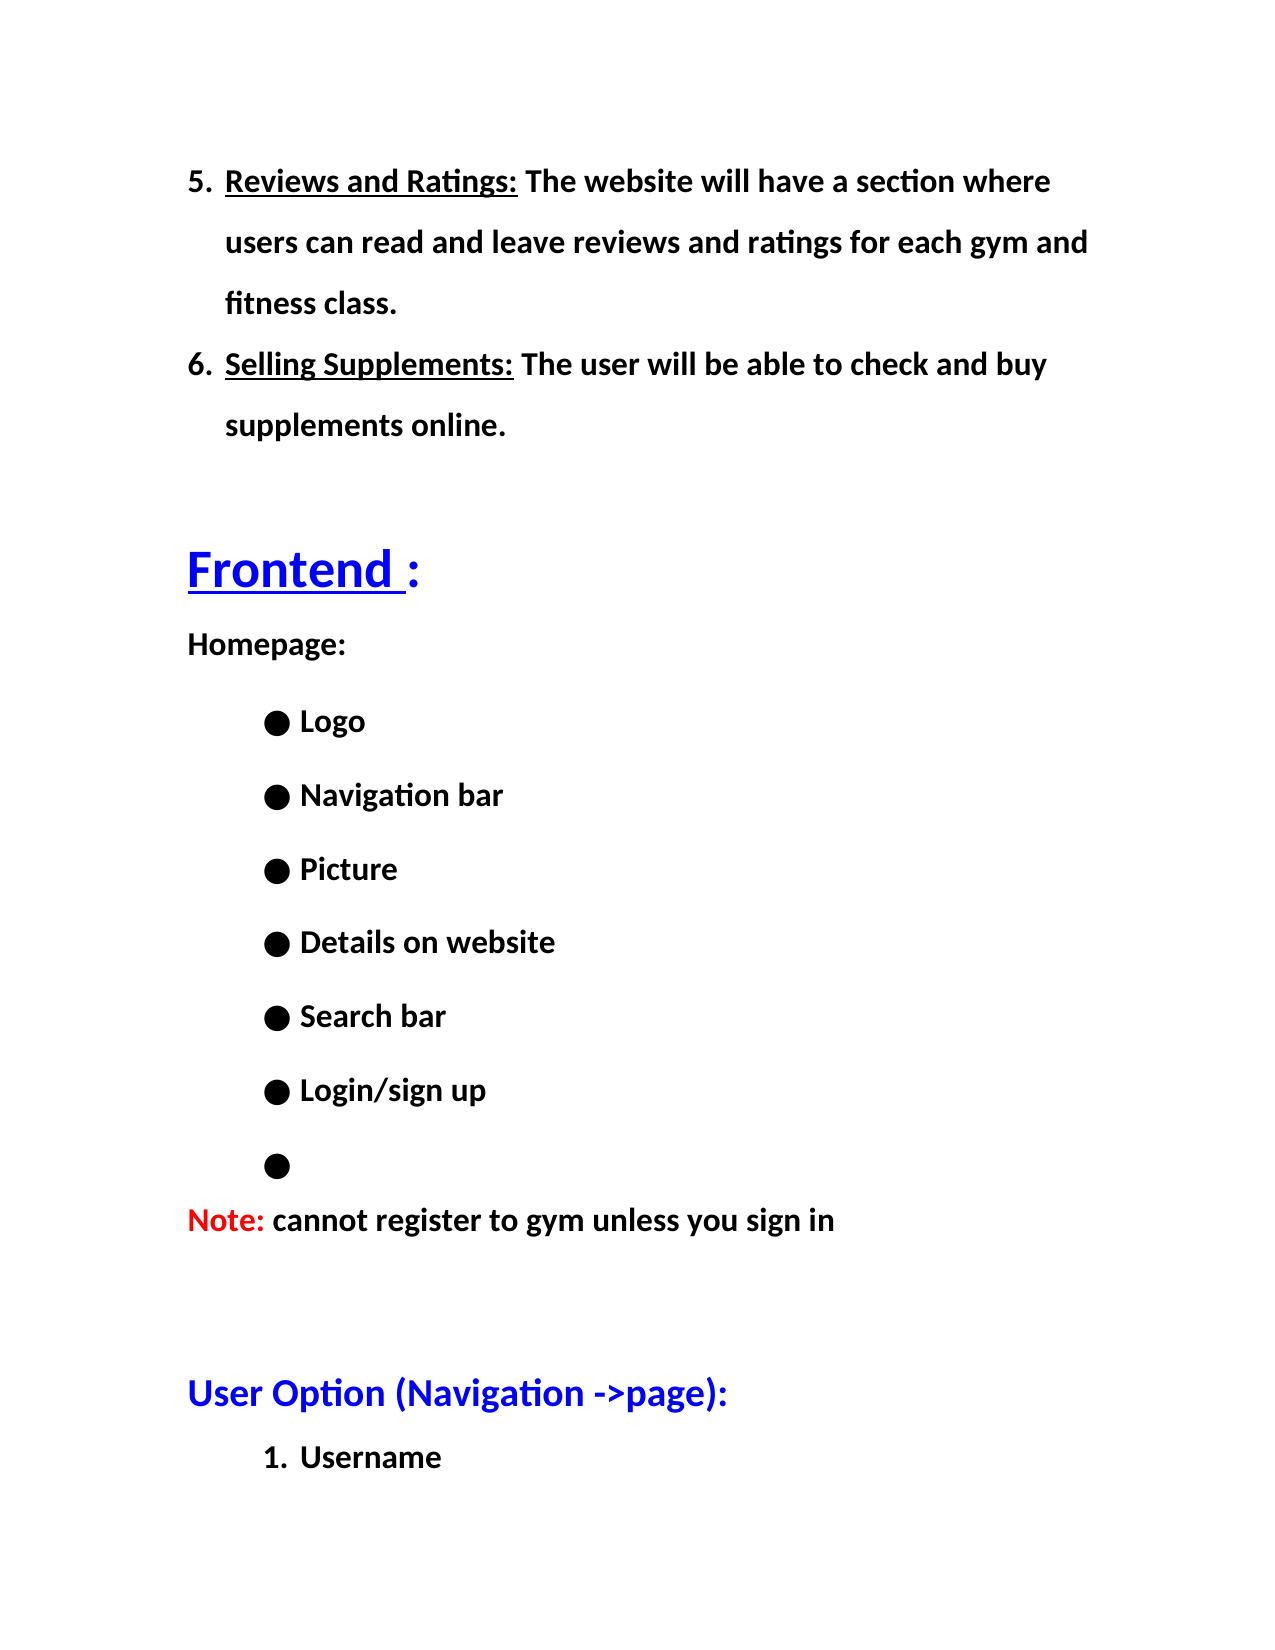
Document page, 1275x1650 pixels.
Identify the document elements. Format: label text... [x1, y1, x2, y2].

list Picture [262, 831, 1125, 899]
list Details on website [262, 904, 1125, 973]
text Note: cannot register to gym unless you sign in [187, 1199, 1125, 1240]
list Reviews and Ratings: The website will have a section where users can read and leave reviews and ratings for each gym and fitness class. [187, 160, 1125, 323]
list Username [262, 1436, 1125, 1477]
list Navigation bar [262, 757, 1125, 825]
list Logo [262, 683, 1125, 751]
text Frontend : [187, 534, 1125, 601]
text Homepage: [187, 622, 1125, 663]
list Selling Supplements: The user will be able to check and buy supplements online. [187, 343, 1125, 445]
list Search bar [262, 978, 1125, 1046]
text User Option (Navigation ->page): [187, 1367, 1125, 1416]
list Login/sign up [262, 1052, 1125, 1120]
